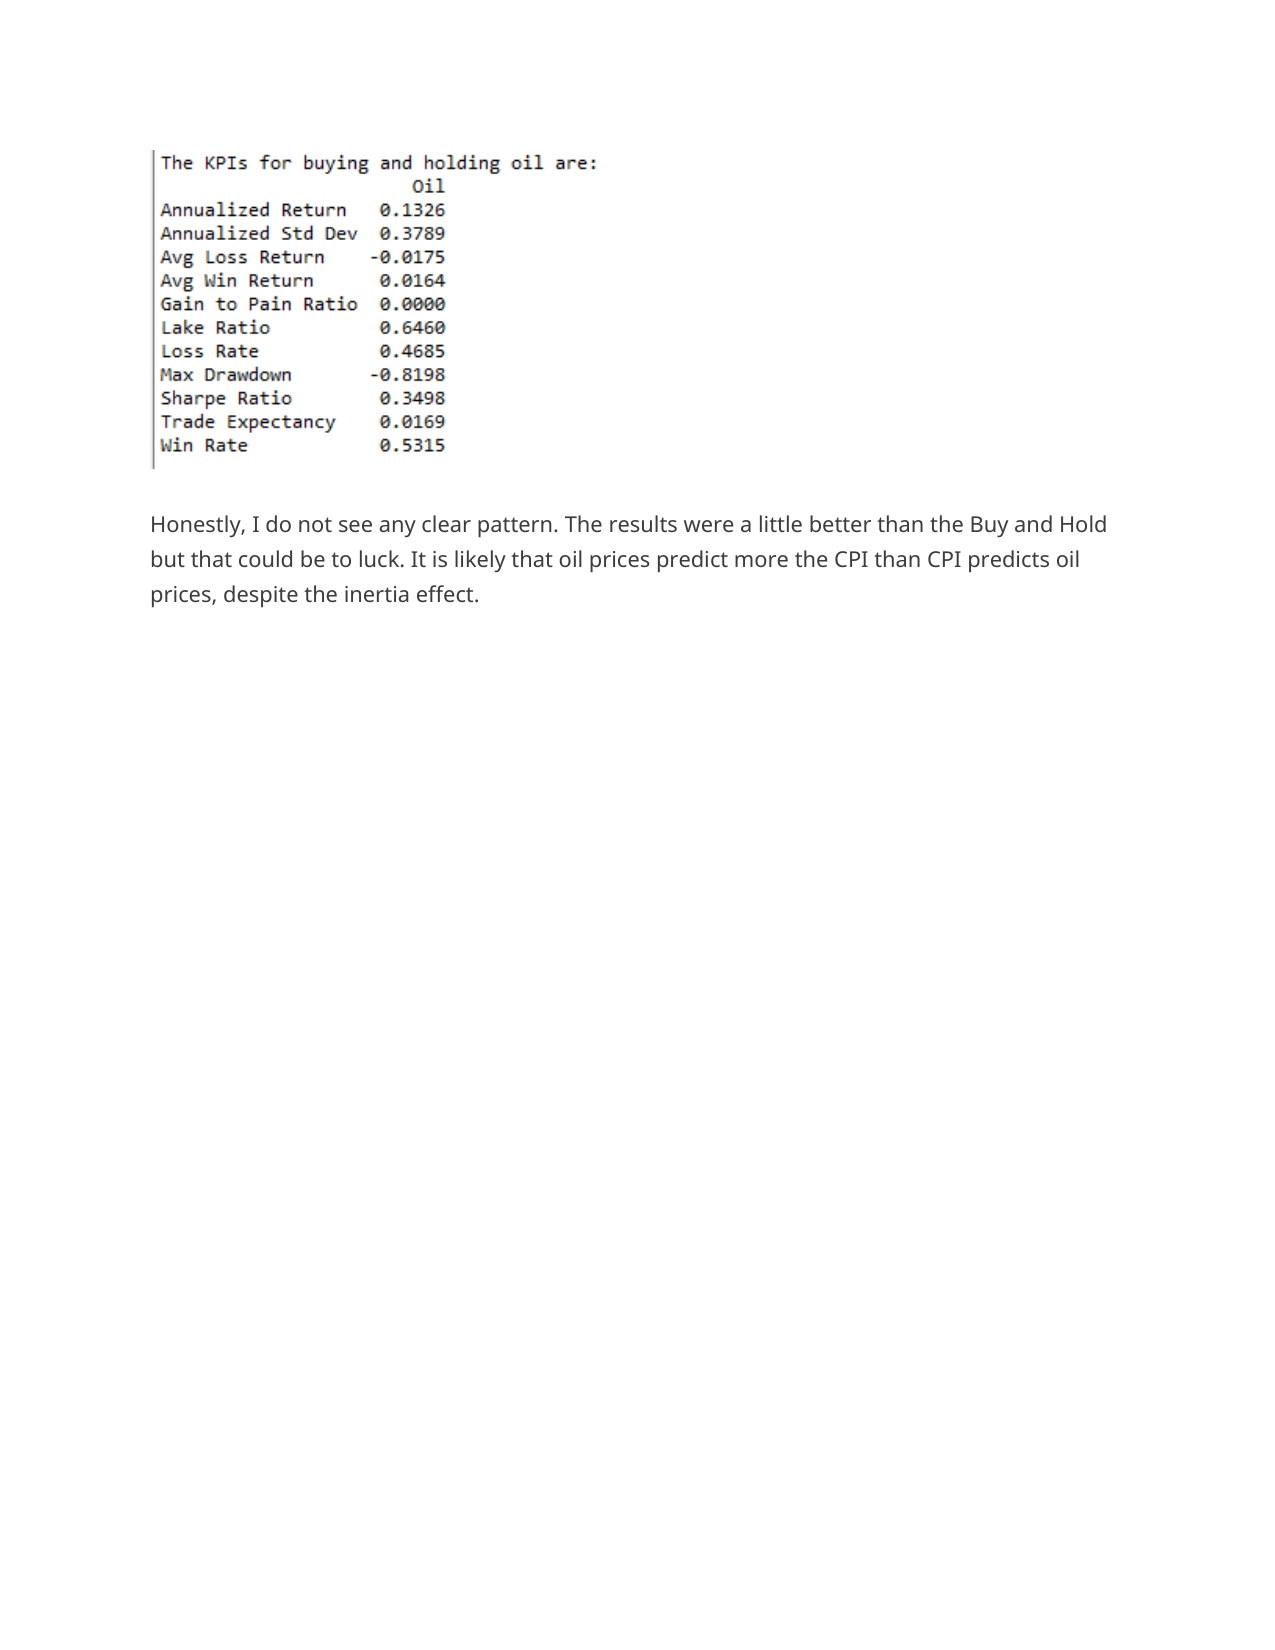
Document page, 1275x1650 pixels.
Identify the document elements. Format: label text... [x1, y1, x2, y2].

picture [150, 150, 610, 469]
text Honestly, I do not see any clear pattern. The results were a little better than the Buy and Hold but that could be to luck. It is likely that oil prices predict more the CPI than CPI predicts oil prices, despite the inertia effect. [150, 504, 1125, 609]
